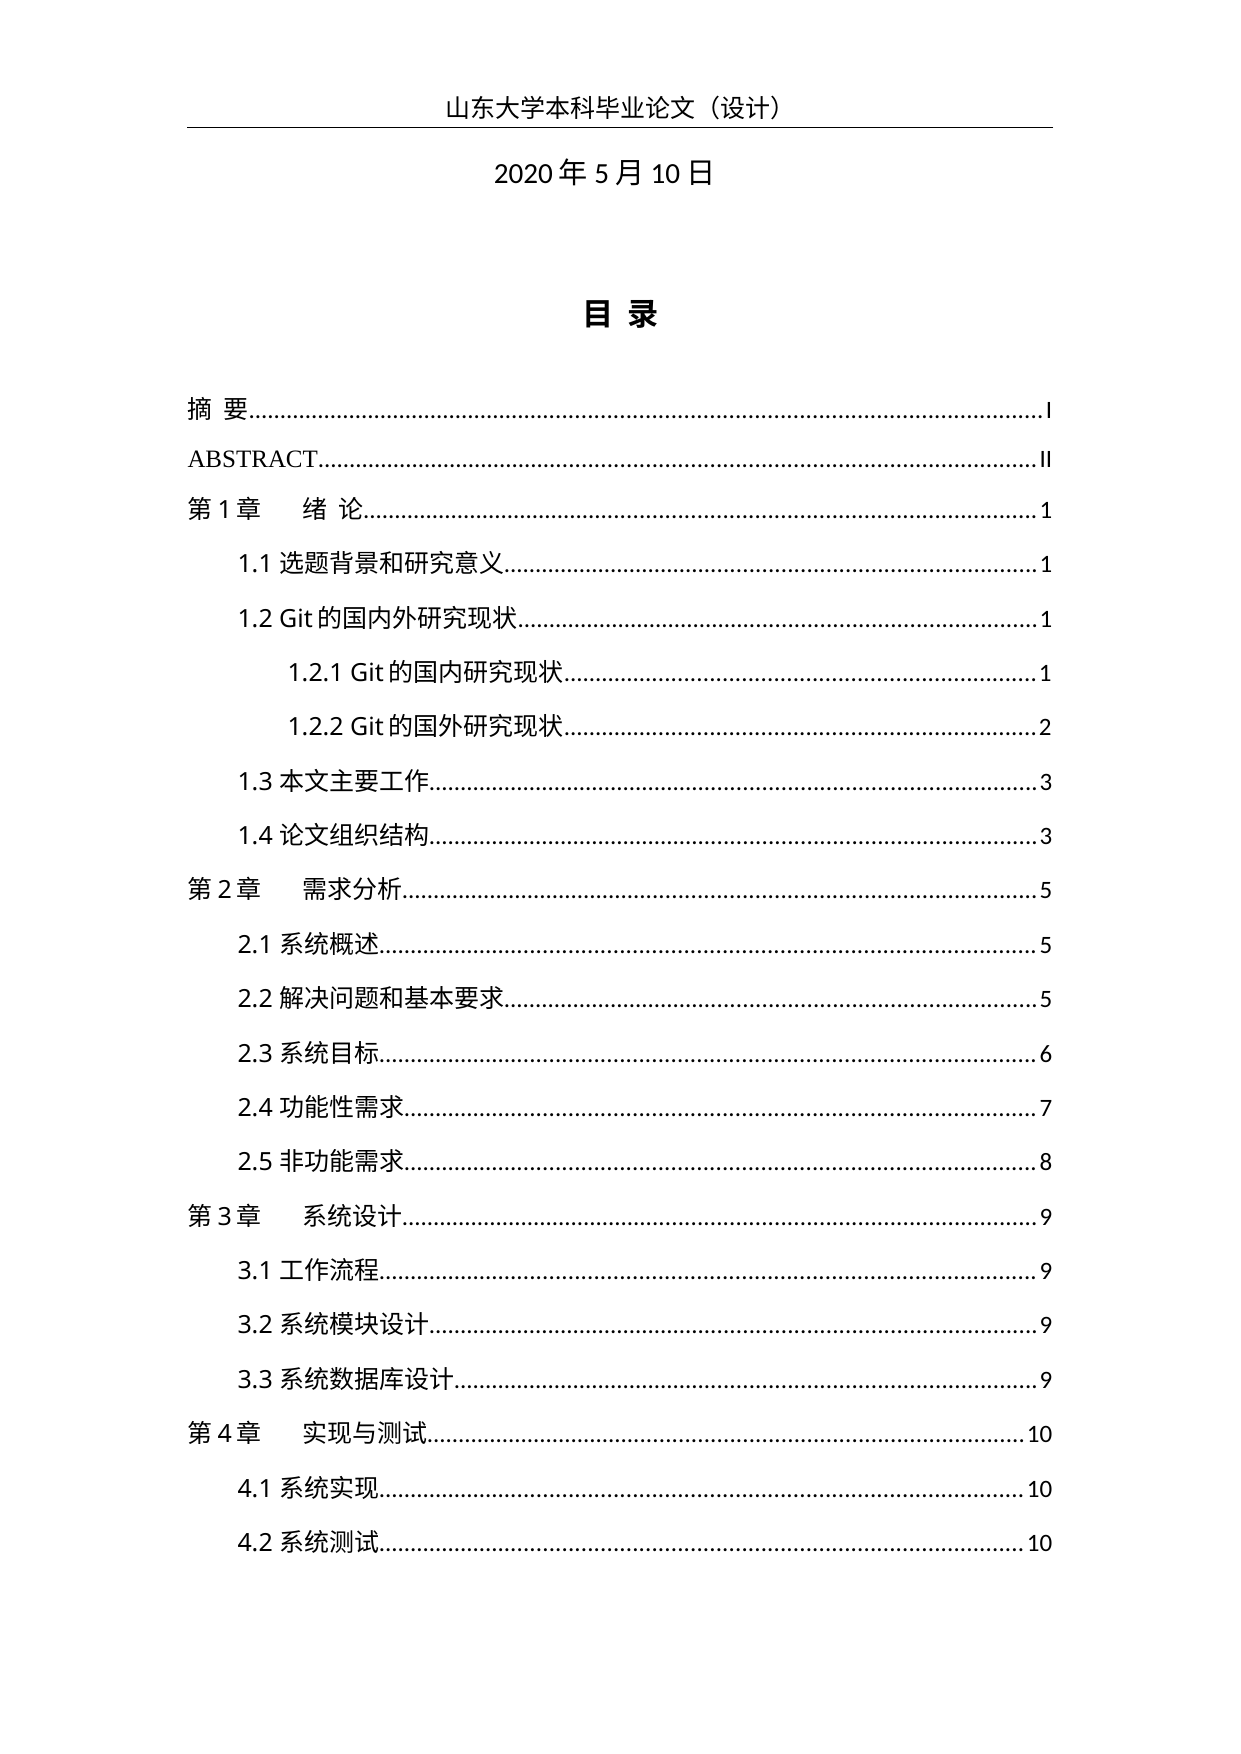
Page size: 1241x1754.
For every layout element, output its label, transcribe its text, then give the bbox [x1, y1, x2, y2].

text 2.4 功能性需求 7 [237, 1087, 1053, 1124]
text 2.5 非功能需求 8 [237, 1142, 1053, 1178]
text 第4章 实现与测试 10 [187, 1414, 1053, 1450]
text 3.1 工作流程 9 [237, 1251, 1053, 1287]
text 1.1 选题背景和研究意义 1 [237, 544, 1053, 580]
text ABSTRACT II [187, 444, 1053, 474]
text 1.2.2 Git的国外研究现状 2 [287, 707, 1053, 743]
text 3.3 系统数据库设计 9 [237, 1359, 1053, 1396]
text 目 录 [187, 289, 1053, 334]
text 1.3 本文主要工作 3 [237, 761, 1053, 797]
text 4.2 系统测试 10 [237, 1522, 1053, 1559]
text 2.2 解决问题和基本要求 5 [237, 979, 1053, 1015]
text 第3章 系统设计 9 [187, 1196, 1053, 1232]
text 1.4 论文组织结构 3 [237, 816, 1053, 852]
text 3.2 系统模块设计 9 [237, 1305, 1053, 1341]
text 2.3 系统目标 6 [237, 1033, 1053, 1069]
text 2.1 系统概述 5 [237, 924, 1053, 961]
text 第1章 绪 论 1 [187, 489, 1053, 526]
text 1.2 Git的国内外研究现状 1 [237, 598, 1053, 634]
text 2020年 5月 10日 [187, 150, 1053, 192]
text 1.2.1 Git的国内研究现状 1 [287, 652, 1053, 689]
text 第2章 需求分析 5 [187, 870, 1053, 906]
text 4.1 系统实现 10 [237, 1468, 1053, 1504]
text 摘 要 I [187, 389, 1053, 426]
